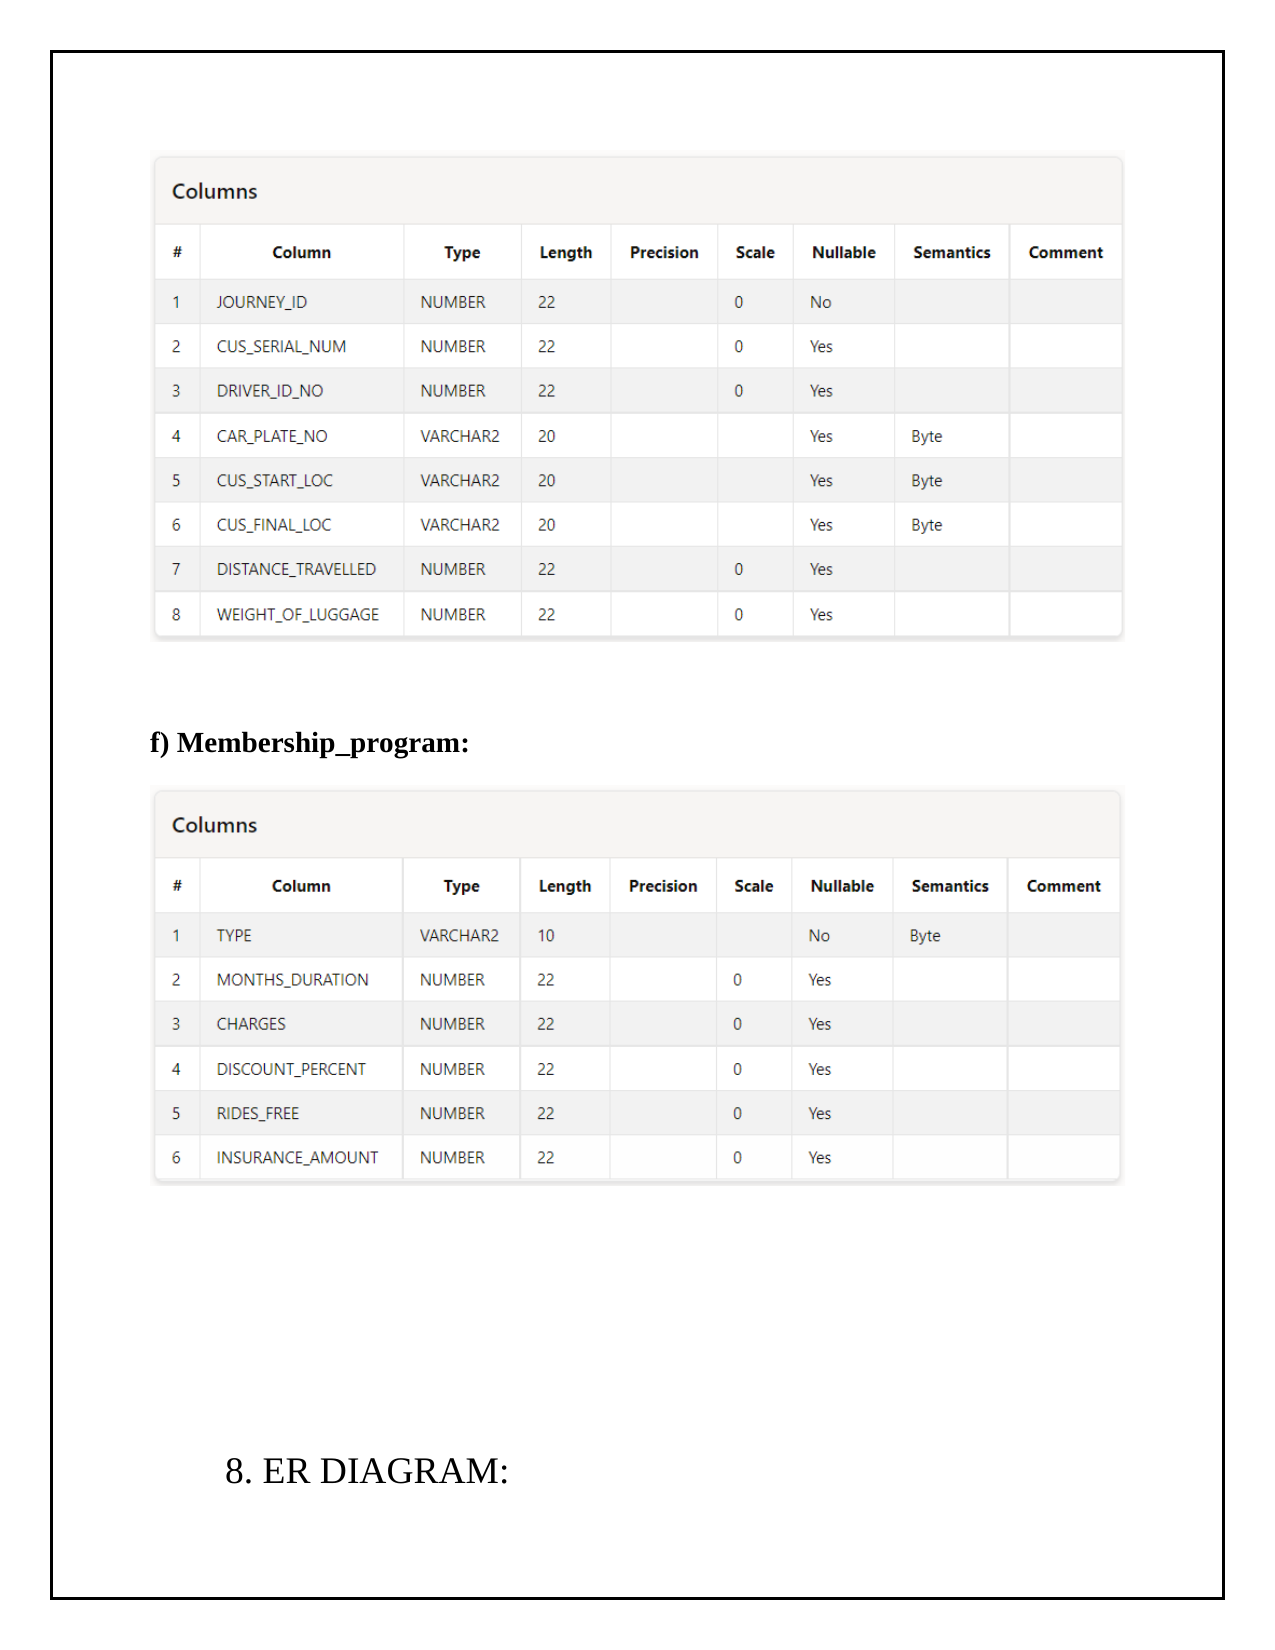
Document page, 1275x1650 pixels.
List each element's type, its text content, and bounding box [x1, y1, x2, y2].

text 8. ER DIAGRAM: [150, 1448, 1125, 1492]
text f) Membership_program: [150, 726, 1125, 759]
picture [150, 150, 1125, 642]
picture [150, 785, 1125, 1186]
